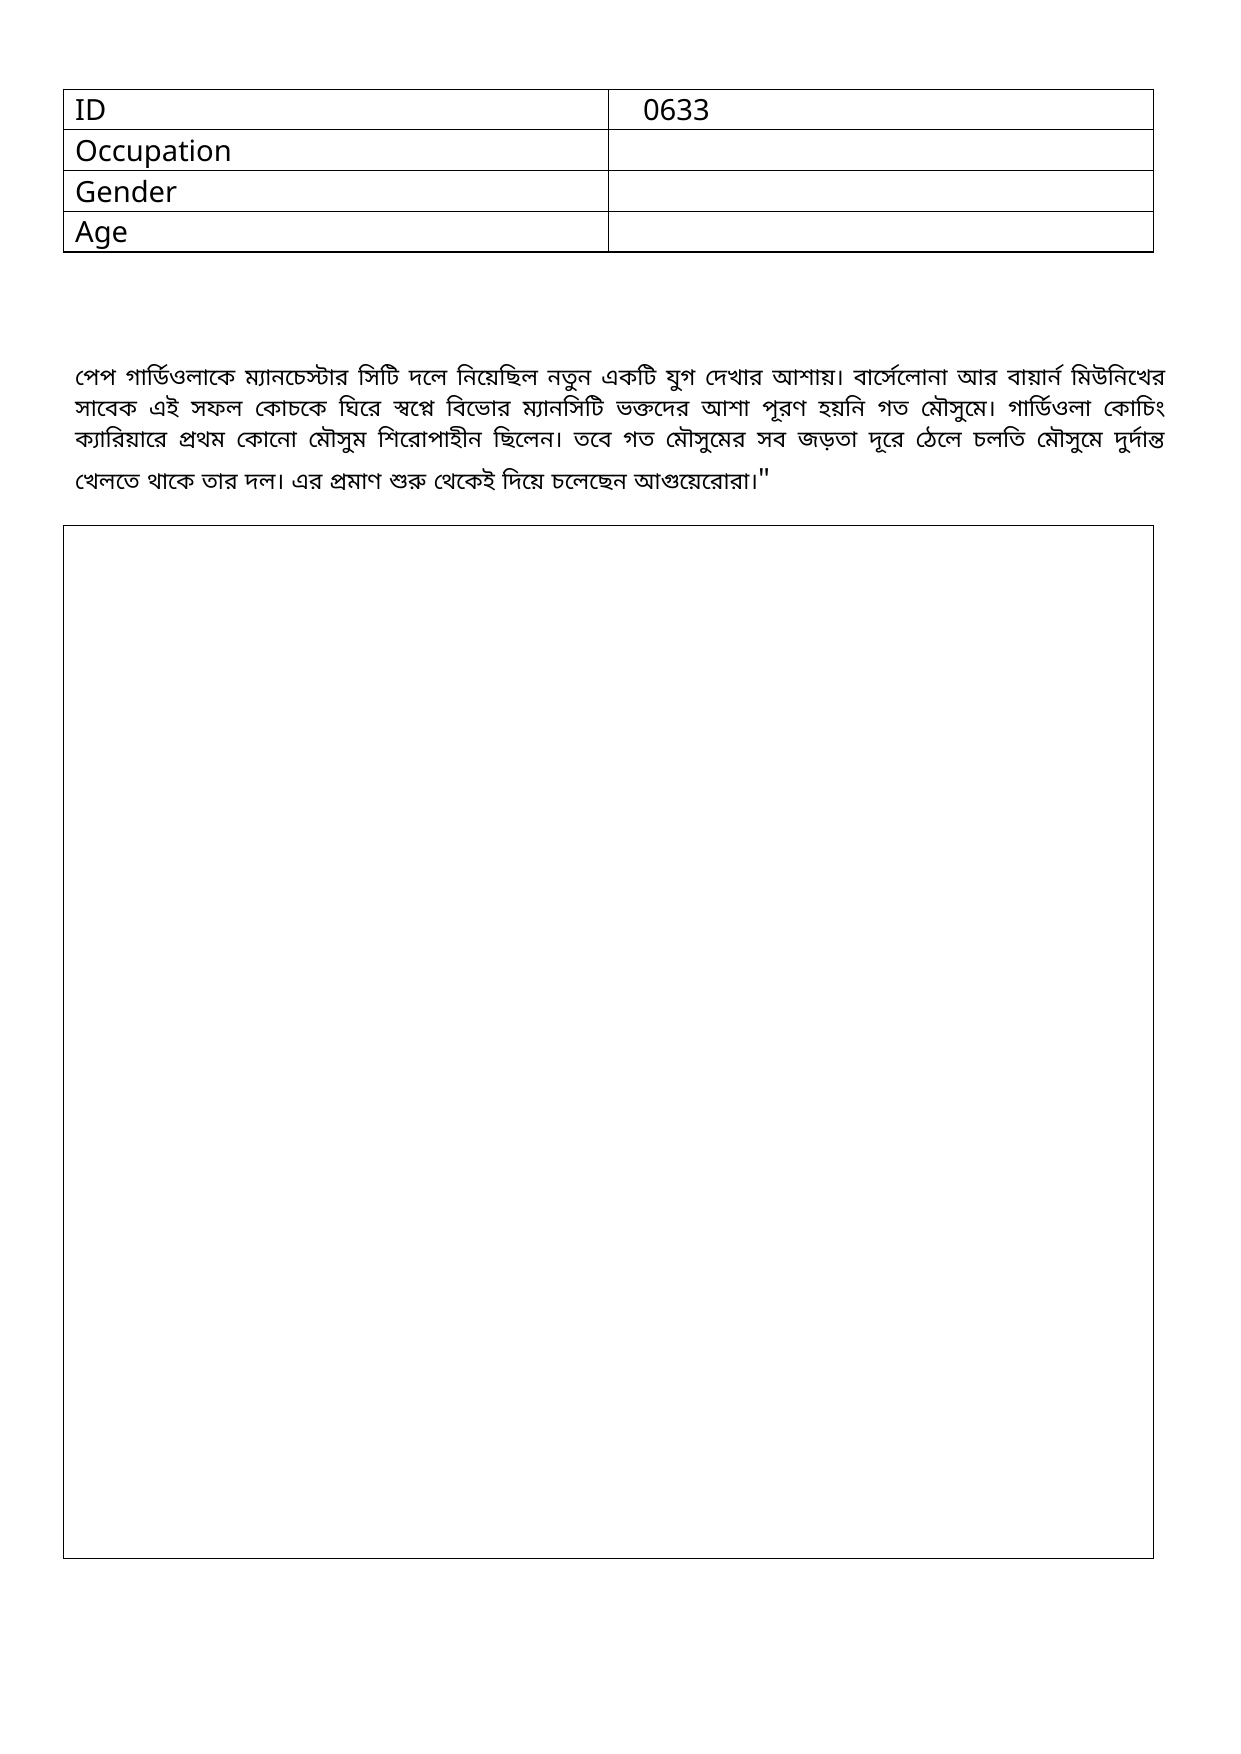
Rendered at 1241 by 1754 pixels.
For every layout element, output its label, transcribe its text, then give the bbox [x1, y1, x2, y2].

table_cell [609, 212, 1153, 251]
table_cell [609, 130, 1153, 170]
table_header [64, 526, 1153, 1558]
table_cell Gender [64, 171, 608, 211]
table_cell Occupation [64, 130, 608, 170]
table_header 0633 [609, 90, 1153, 129]
table_cell Age [64, 212, 608, 251]
table_header ID [64, 90, 608, 129]
table_cell [609, 171, 1153, 211]
text পেপ গার্ডিওলাকে ম্যানচেস্টার সিটি দলে নিয়েছিল নতুন একটি যুগ দেখার আশায়। বার্সেলোনা আর বায়ার্ন মিউনিখের সাবেক এই সফল কোচকে ঘিরে স্বপ্নে বিভোর ম্যানসিটি ভক্তদের আশা পূরণ হয়নি গত মৌসুমে। গার্ডিওলা কোচিং ক্যারিয়ারে প্রথম কোনো মৌসুম শিরোপাহীন ছিলেন। তবে গত মৌসুমের সব জড়তা দূরে ঠেলে চলতি মৌসুমে দুর্দান্ত খেলতে থাকে তার দল। এর প্রমাণ শুরু থেকেই দিয়ে চলেছেন আগুয়েরোরা।" [75, 364, 1165, 498]
